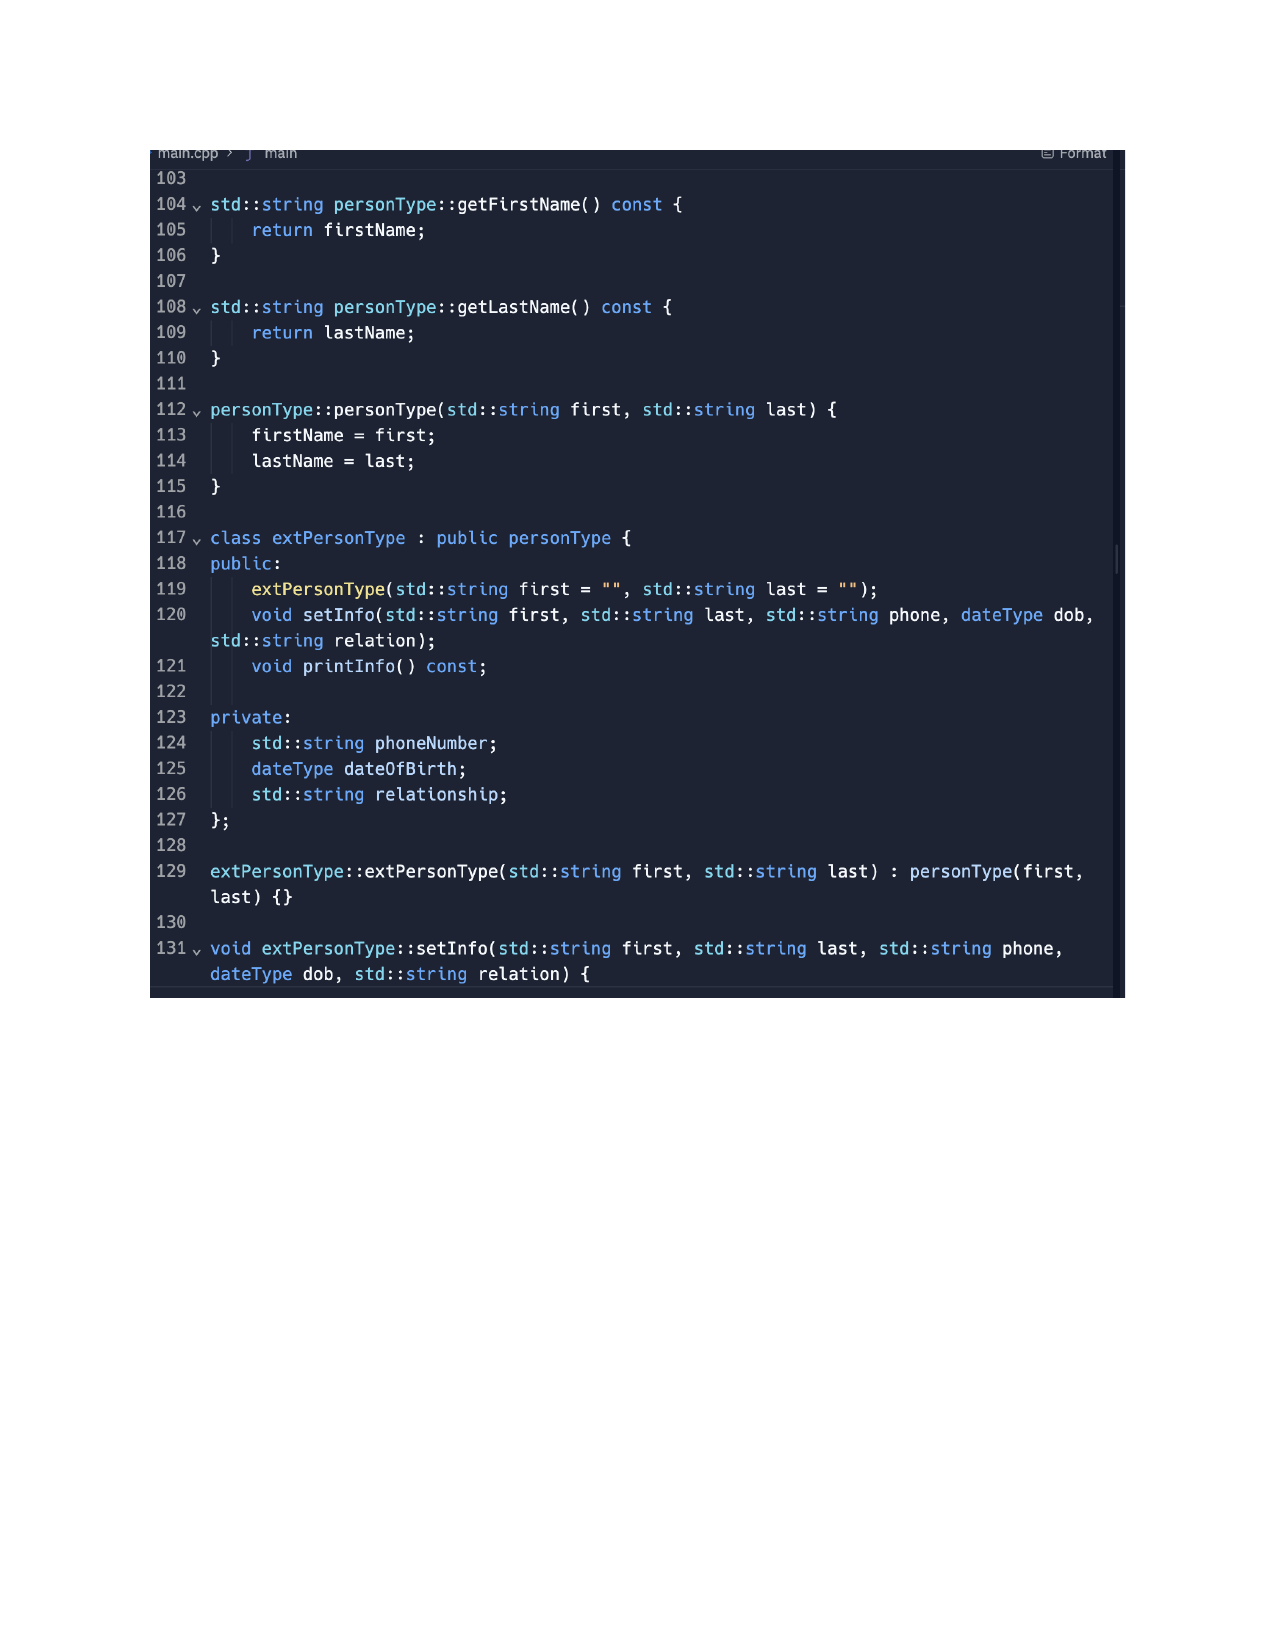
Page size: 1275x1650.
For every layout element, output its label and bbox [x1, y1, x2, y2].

picture [150, 150, 1125, 998]
